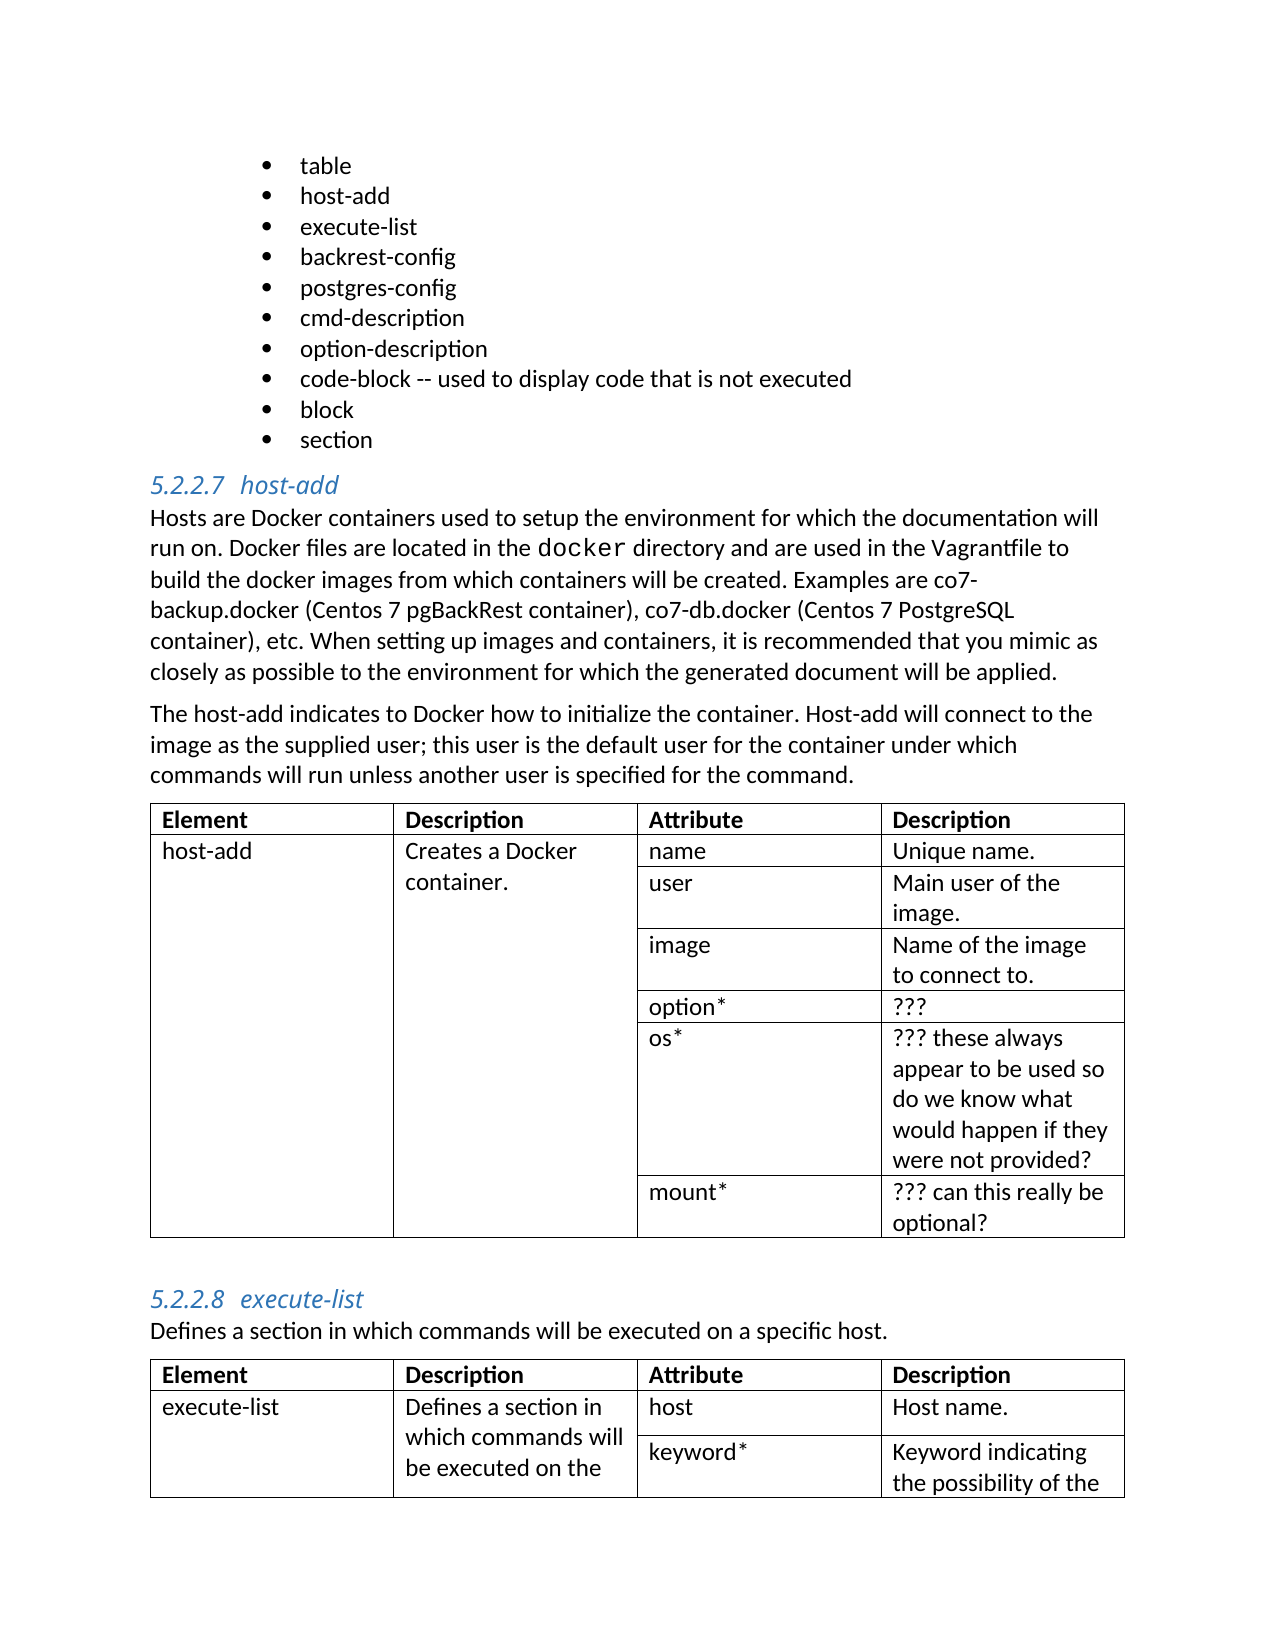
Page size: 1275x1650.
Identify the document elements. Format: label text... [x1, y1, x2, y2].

table_cell ??? these always appear to be used so do we know what would happen if they were not provided? [882, 1023, 1124, 1175]
table_cell ??? can this really be optional? [882, 1176, 1124, 1237]
list section [262, 425, 1125, 455]
table_cell image [638, 929, 881, 990]
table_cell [882, 1436, 1124, 1497]
table_header Attribute [638, 1360, 881, 1390]
table_cell Host name. [882, 1391, 1124, 1435]
text Defines a section in which commands will be executed on a specific host. [150, 1315, 1125, 1346]
table_cell os* [638, 1023, 881, 1175]
text The host-add indicates to Docker how to initialize the container. Host-add will connect to the image as the supplied user; this user is the default user for the container under which commands will run unless another user is specified for the command. [150, 699, 1125, 790]
table_header Element [151, 1360, 393, 1390]
list backrest-config [262, 242, 1125, 272]
subtitle host-add [150, 468, 1125, 502]
table_cell user [638, 867, 881, 928]
table_cell option* [638, 991, 881, 1022]
text Hosts are Docker containers used to setup the environment for which the documentation will run on. Docker files are located in the docker directory and are used in the Vagrantfile to build the docker images from which containers will be created. Examples are co7-backup.docker (Centos 7 pgBackRest container), co7-db.docker (Centos 7 PostgreSQL container), etc. When setting up images and containers, it is recommended that you mimic as closely as possible to the environment for which the generated document will be applied. [150, 502, 1125, 686]
list table [262, 150, 1125, 181]
table_cell Main user of the image. [882, 867, 1124, 928]
table_cell Creates a Docker container. [394, 835, 637, 1237]
list block [262, 394, 1125, 425]
table_header Description [394, 1360, 637, 1390]
table_cell name [638, 835, 881, 866]
table_cell Defines a section in which commands will be executed on the specified host. [394, 1391, 637, 1497]
list option-description [262, 333, 1125, 364]
table_cell ??? [882, 991, 1124, 1022]
table_cell execute-list [151, 1391, 393, 1497]
subtitle execute-list [150, 1281, 1125, 1315]
list cmd-description [262, 303, 1125, 333]
table_cell host [638, 1391, 881, 1435]
list code-block -- used to display code that is not executed [262, 364, 1125, 394]
list host-add [262, 181, 1125, 211]
table_header Element [151, 804, 393, 834]
table_cell mount* [638, 1176, 881, 1237]
list postgres-config [262, 272, 1125, 303]
table_cell keyword* [638, 1436, 881, 1497]
table_header Description [882, 804, 1124, 834]
list execute-list [262, 211, 1125, 242]
table_header Attribute [638, 804, 881, 834]
table_cell Unique name. [882, 835, 1124, 866]
table_header Description [882, 1360, 1124, 1390]
table_cell Name of the image to connect to. [882, 929, 1124, 990]
table_header Description [394, 804, 637, 834]
table_cell host-add [151, 835, 393, 1237]
